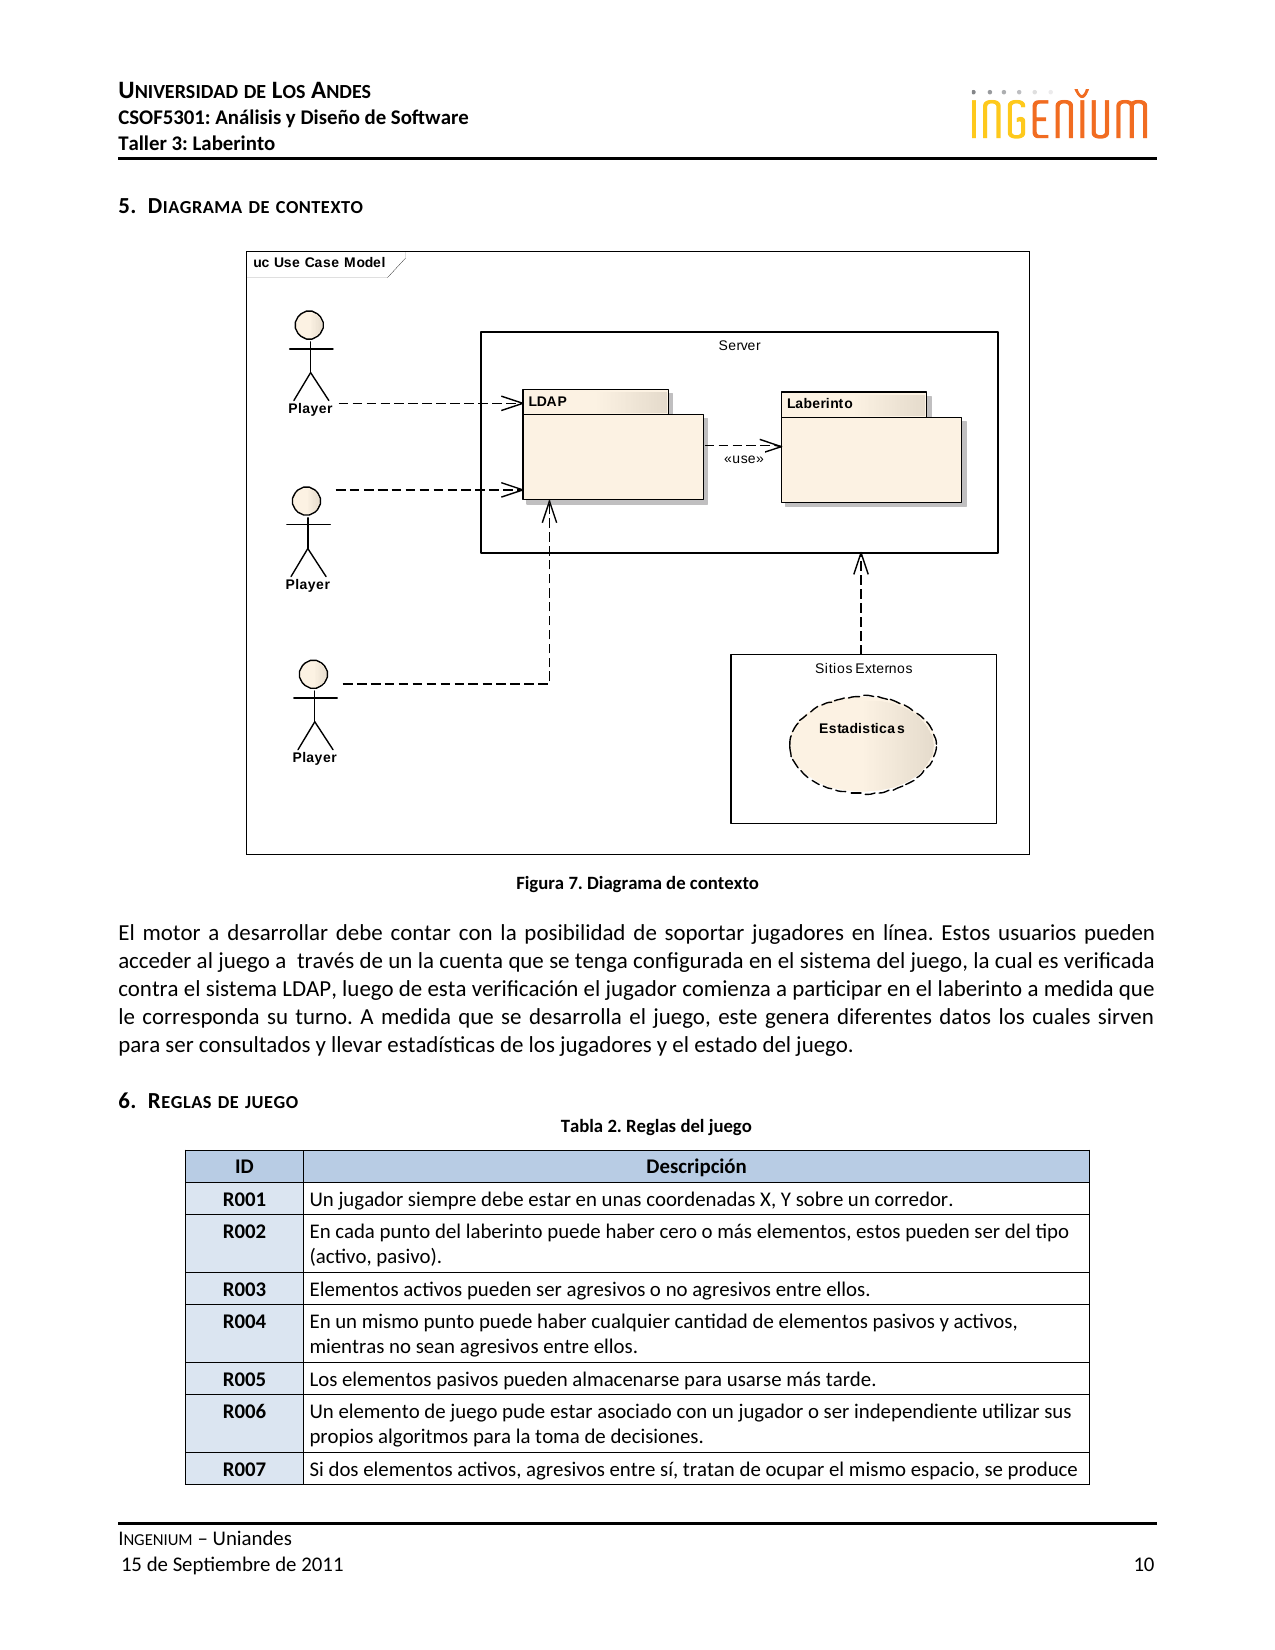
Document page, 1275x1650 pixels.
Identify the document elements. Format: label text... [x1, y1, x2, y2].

table_cell R003 [186, 1273, 303, 1304]
table_cell R002 [186, 1215, 303, 1272]
list Reglas de juego [118, 1086, 1157, 1114]
table_header ID [186, 1151, 303, 1182]
text El motor a desarrollar debe contar con la posibilidad de soportar jugadores en línea. Estos usuarios pueden acceder al juego a través de un la cuenta que se tenga configurada en el sistema del juego, la cual es verificada contra el sistema LDAP, luego de esta verificación el jugador comienza a participar en el laberinto a medida que le corresponda su turno. A medida que se desarrolla el juego, este genera diferentes datos los cuales sirven para ser consultados y llevar estadísticas de los jugadores y el estado del juego. [118, 918, 1157, 1058]
text Figura 7. Diagrama de contexto [118, 871, 1157, 894]
table_header Descripción [304, 1151, 1089, 1182]
table_cell Un elemento de juego pude estar asociado con un jugador o ser independiente utilizar sus propios algoritmos para la toma de decisiones. [304, 1395, 1089, 1452]
table_cell R004 [186, 1305, 303, 1362]
table_cell Elementos activos pueden ser agresivos o no agresivos entre ellos. [304, 1273, 1089, 1304]
list Diagrama de contexto [118, 191, 1157, 219]
picture [971, 89, 1154, 150]
table_cell Los elementos pasivos pueden almacenarse para usarse más tarde. [304, 1363, 1089, 1394]
table_cell R001 [186, 1183, 303, 1214]
table_cell Un jugador siempre debe estar en unas coordenadas X, Y sobre un corredor. [304, 1183, 1089, 1214]
table_cell En cada punto del laberinto puede haber cero o más elementos, estos pueden ser del tipo (activo, pasivo). [304, 1215, 1089, 1272]
table_cell R005 [186, 1363, 303, 1394]
table_cell En un mismo punto puede haber cualquier cantidad de elementos pasivos y activos, mientras no sean agresivos entre ellos. [304, 1305, 1089, 1362]
table_cell R007 [186, 1453, 303, 1484]
table_cell R006 [186, 1395, 303, 1452]
table_cell Si dos elementos activos, agresivos entre sí, tratan de ocupar el mismo espacio, se produce una pelea. [304, 1453, 1089, 1484]
